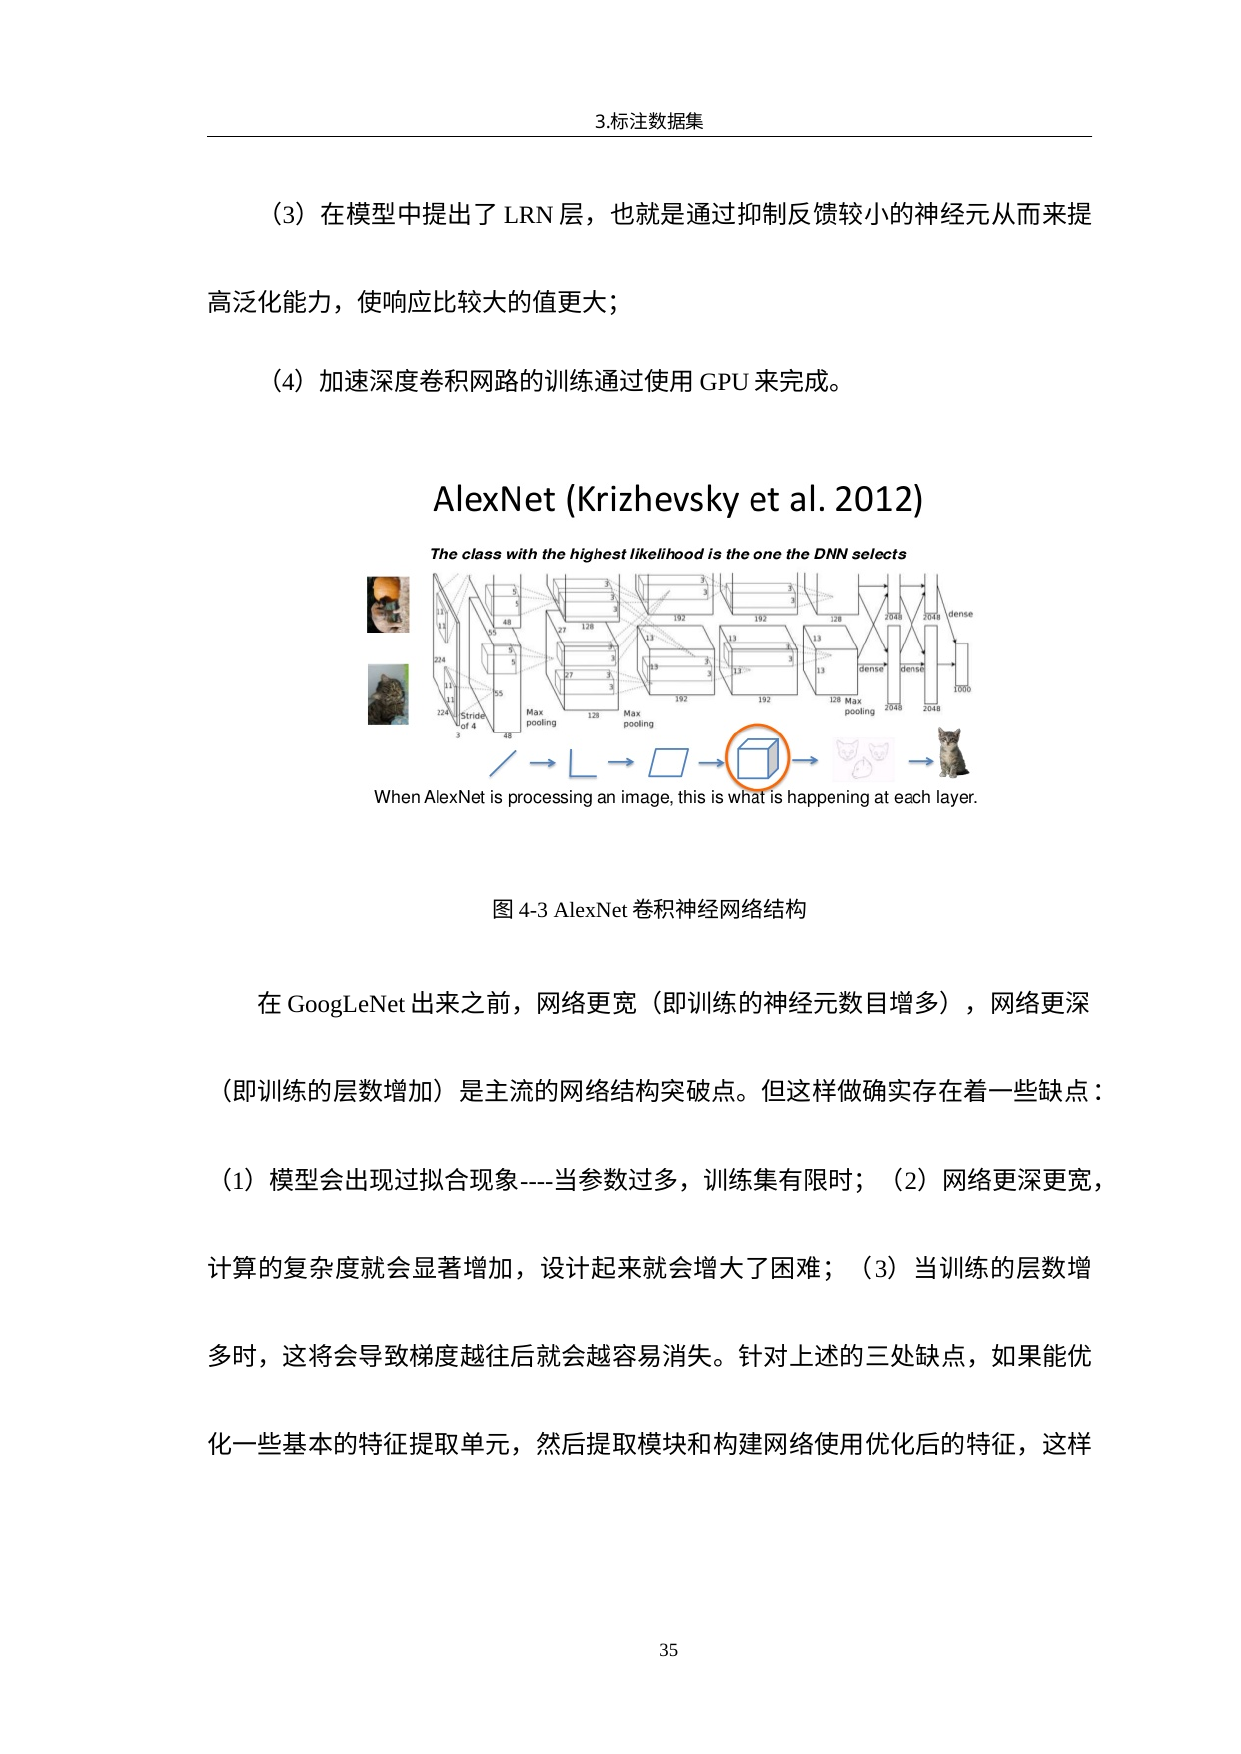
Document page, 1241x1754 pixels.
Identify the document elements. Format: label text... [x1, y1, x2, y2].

text 图4-3 AlexNet卷积神经网络结构 [207, 891, 1092, 925]
text （4）加速深度卷积网路的训练通过使用GPU来完成。 [207, 346, 1092, 413]
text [207, 968, 1092, 1477]
picture [360, 466, 989, 821]
text （3）在模型中提出了LRN层，也就是通过抑制反馈较小的神经元从而来提高泛化能力，使响应比较大的值更大； [207, 178, 1092, 335]
